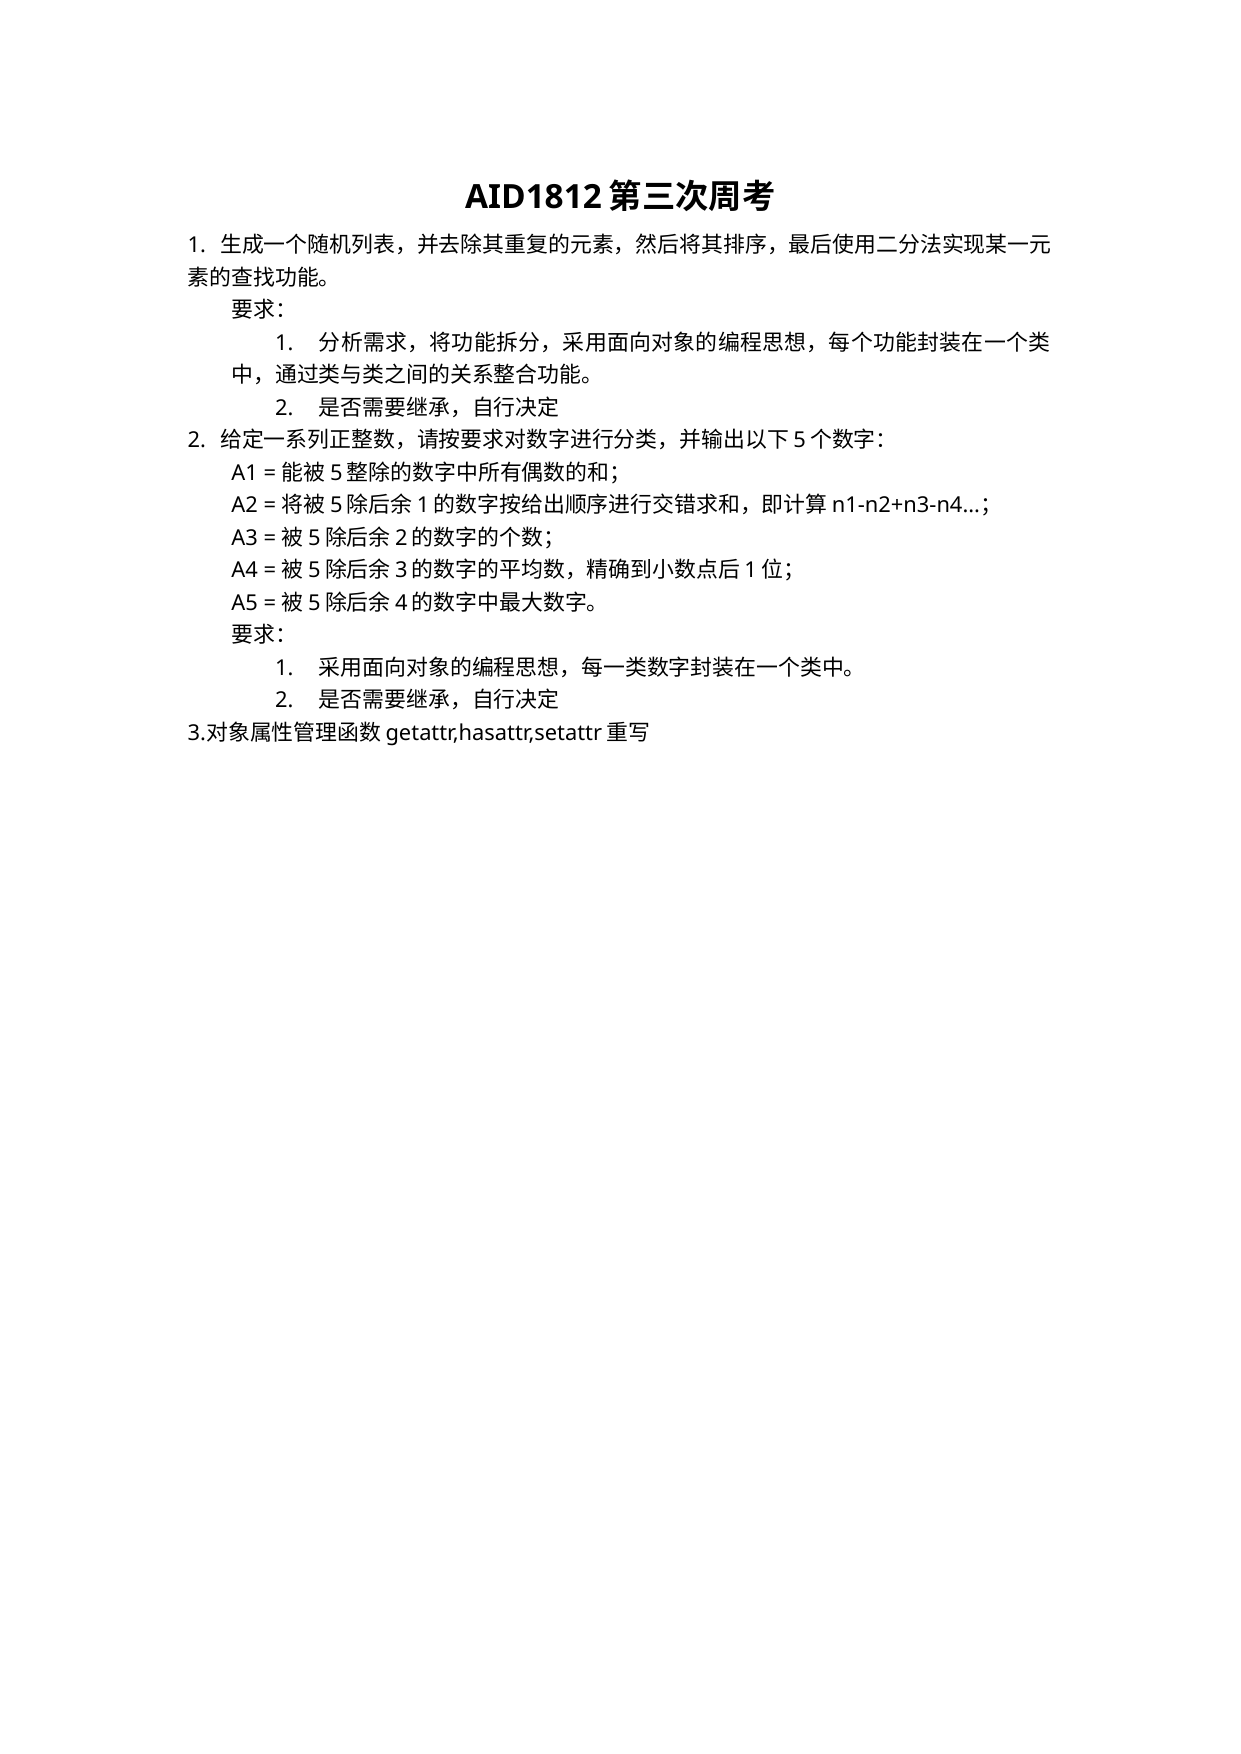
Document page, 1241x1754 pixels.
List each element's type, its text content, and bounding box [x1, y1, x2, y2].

list 采用面向对象的编程思想，每一类数字封装在一个类中。 [231, 649, 1053, 682]
list 是否需要继承，自行决定 [231, 682, 1053, 714]
text AID1812第三次周考 [187, 162, 1053, 227]
list 是否需要继承，自行决定 [231, 389, 1053, 422]
list 给定一系列正整数，请按要求对数字进行分类，并输出以下5个数字： [187, 422, 1053, 454]
list 要求： [187, 617, 1053, 649]
list 3.对象属性管理函数getattr,hasattr,setattr重写 [187, 714, 1053, 747]
list 生成一个随机列表，并去除其重复的元素，然后将其排序，最后使用二分法实现某一元素的查找功能。 [187, 227, 1053, 292]
list A1 = 能被5整除的数字中所有偶数的和； A2 = 将被5除后余1的数字按给出顺序进行交错求和，即计算n1-n2+n3-n4...； A3 = 被5除后余2的数字的个数； A4 = 被5除后余3的数字的平均数，精确到小数点后1位； A5 = 被5除后余4的数字中最大数字。 [231, 454, 1053, 617]
list 分析需求，将功能拆分，采用面向对象的编程思想，每个功能封装在一个类中，通过类与类之间的关系整合功能。 [231, 324, 1053, 389]
list 要求： [187, 292, 1053, 324]
